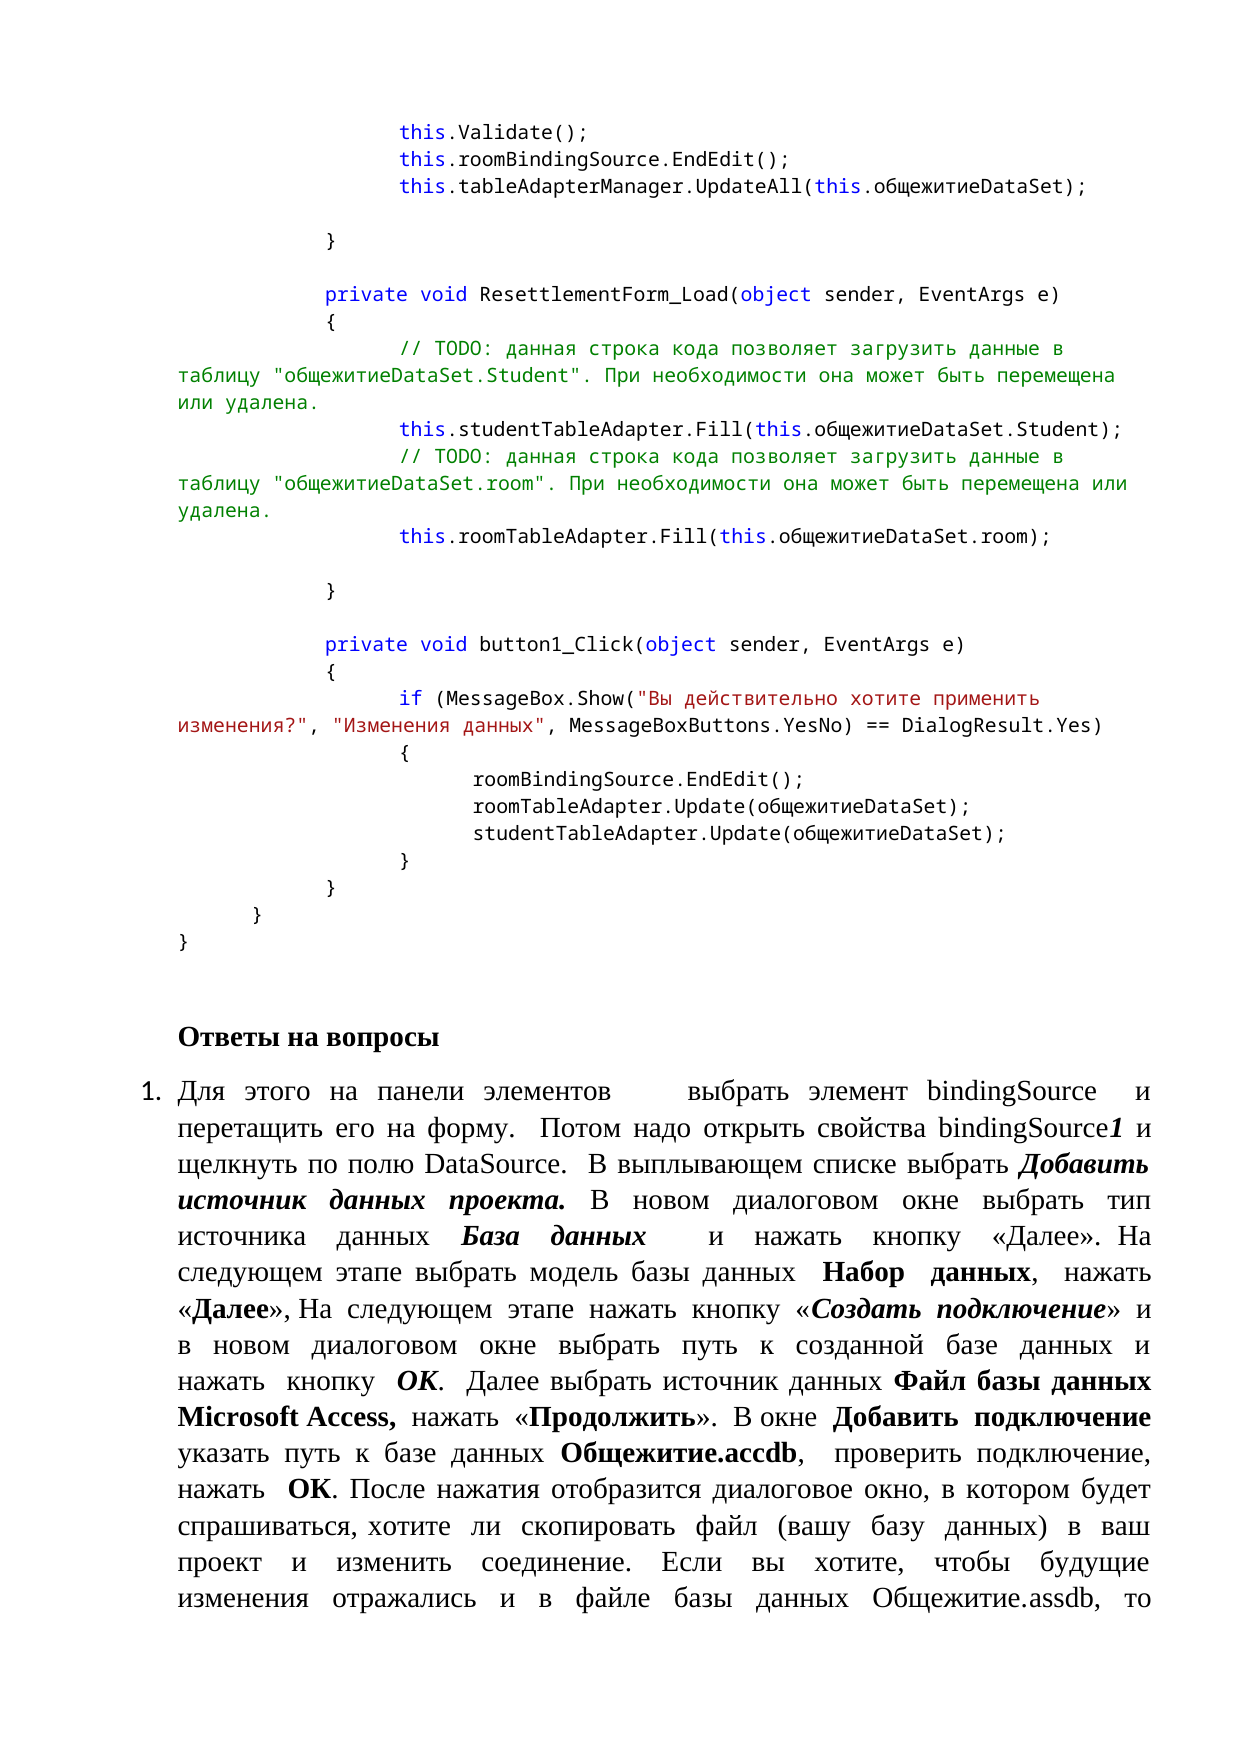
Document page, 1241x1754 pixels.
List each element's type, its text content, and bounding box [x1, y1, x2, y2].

text this.roomTableAdapter.Fill(this.общежитиеDataSet.room); [177, 523, 1152, 550]
text Ответы на вопросы [177, 1019, 1152, 1052]
text // TODO: данная строка кода позволяет загрузить данные в таблицу "общежитиеDataSet.room". При необходимости она может быть перемещена или удалена. [177, 442, 1152, 523]
text } [177, 901, 1152, 927]
text private void ResettlementForm_Load(object sender, EventArgs e) [177, 280, 1152, 307]
text roomTableAdapter.Update(общежитиеDataSet); [177, 793, 1152, 819]
text this.tableAdapterManager.UpdateAll(this.общежитиеDataSet); [177, 172, 1152, 199]
text } [177, 226, 1152, 253]
text { [177, 739, 1152, 766]
text } [177, 873, 1152, 901]
text private void button1_Click(object sender, EventArgs e) [177, 631, 1152, 658]
text // TODO: данная строка кода позволяет загрузить данные в таблицу "общежитиеDataSet.Student". При необходимости она может быть перемещена или удалена. [177, 334, 1152, 415]
text this.roomBindingSource.EndEdit(); [177, 145, 1152, 172]
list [140, 1072, 1152, 1613]
text roomBindingSource.EndEdit(); [177, 766, 1152, 793]
text studentTableAdapter.Update(общежитиеDataSet); [177, 819, 1152, 847]
text this.Validate(); [177, 118, 1152, 145]
text if (MessageBox.Show("Вы действительно хотите применить изменения?", "Изменения данных", MessageBoxButtons.YesNo) == DialogResult.Yes) [177, 685, 1152, 739]
text } [177, 847, 1152, 873]
text } [177, 577, 1152, 604]
text this.studentTableAdapter.Fill(this.общежитиеDataSet.Student); [177, 415, 1152, 442]
text { [177, 307, 1152, 334]
text } [177, 927, 1152, 954]
text { [177, 658, 1152, 685]
